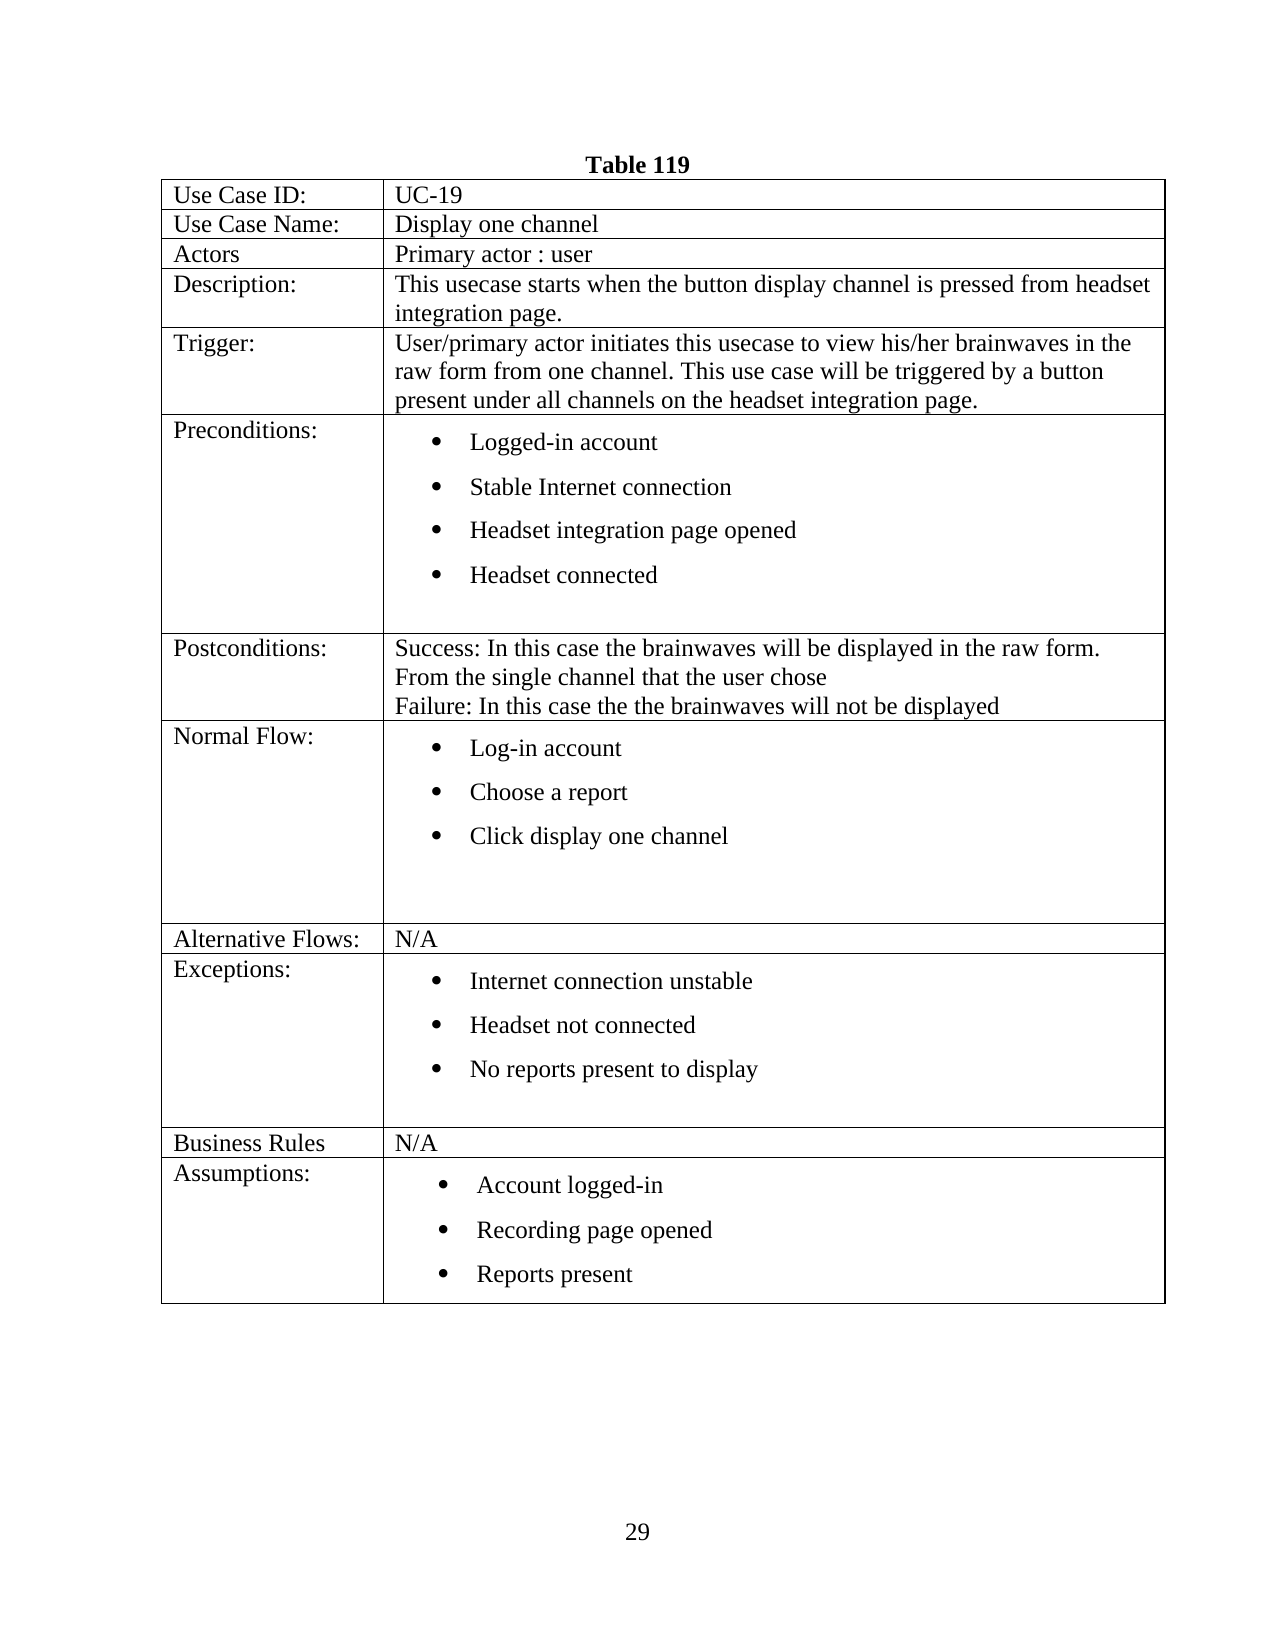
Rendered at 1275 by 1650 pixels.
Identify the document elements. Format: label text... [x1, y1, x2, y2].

table_cell Business Rules [162, 1128, 383, 1157]
table_cell User/primary actor initiates this usecase to view his/her brainwaves in the raw form from one channel. This use case will be triggered by a button present under all channels on the headset integration page. [384, 328, 1164, 414]
table_cell Success: In this case the brainwaves will be displayed in the raw form. From the single channel that the user chose Failure: In this case the the brainwaves will not be displayed [384, 634, 1164, 720]
table_cell Assumptions: [162, 1158, 383, 1303]
table_cell Internet connection unstable Headset not connected No reports present to display [384, 954, 1164, 1127]
table_cell Logged-in account Stable Internet connection Headset integration page opened Headset connected [384, 415, 1164, 632]
table_header Use Case ID: [162, 180, 383, 208]
table_cell Postconditions: [162, 634, 383, 720]
table_cell Log-in account Choose a report Click display one channel [384, 721, 1164, 923]
table_cell Preconditions: [162, 415, 383, 632]
text Table 119 [150, 150, 1125, 179]
table_cell Exceptions: [162, 954, 383, 1127]
table_cell Account logged-in Recording page opened Reports present [384, 1158, 1164, 1303]
table_cell Actors [162, 239, 383, 268]
table_cell Primary actor : user [384, 239, 1164, 268]
table_cell N/A [384, 924, 1164, 953]
table_cell This usecase starts when the button display channel is pressed from headset integration page. [384, 269, 1164, 327]
table_cell Use Case Name: [162, 210, 383, 238]
table_cell Alternative Flows: [162, 924, 383, 953]
table_cell Normal Flow: [162, 721, 383, 923]
table_cell N/A [384, 1128, 1164, 1157]
table_cell Display one channel [384, 210, 1164, 238]
table_header UC-19 [384, 180, 1164, 208]
table_cell Description: [162, 269, 383, 327]
table_cell Trigger: [162, 328, 383, 414]
